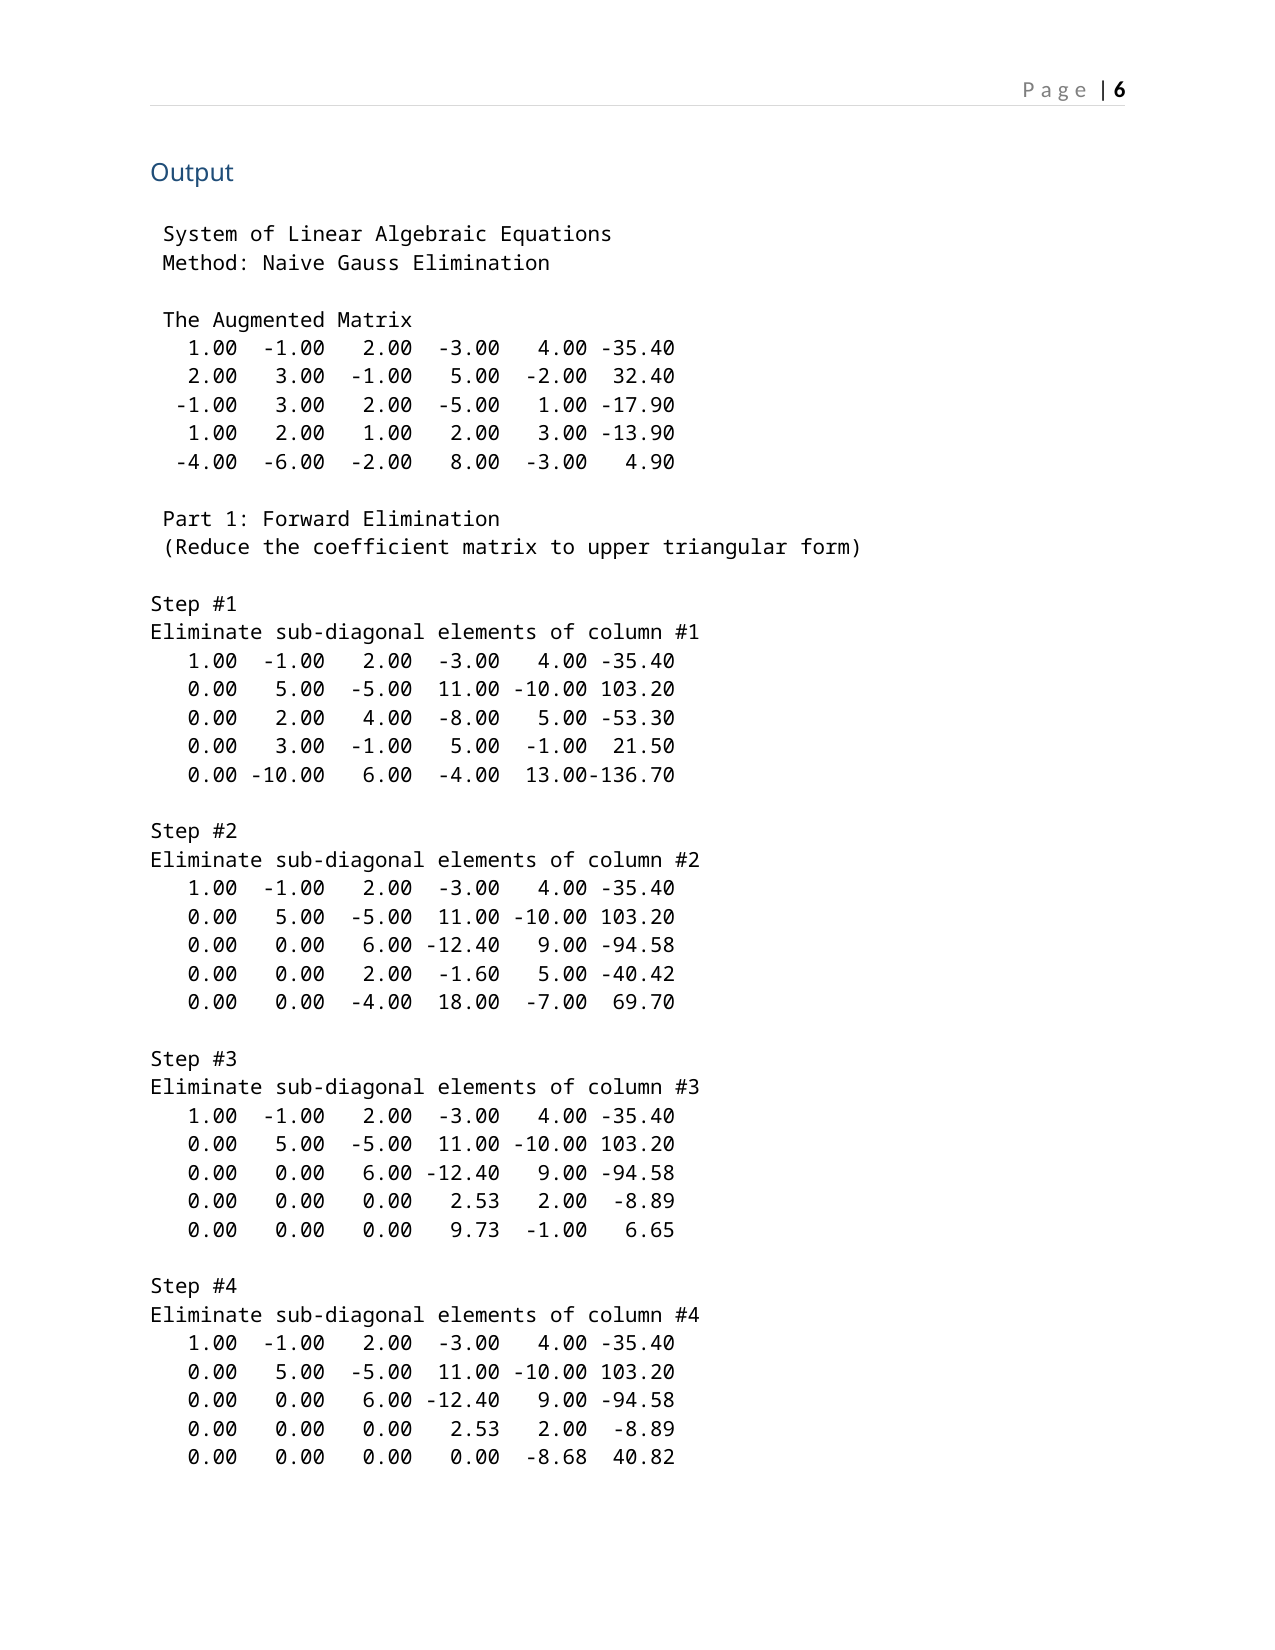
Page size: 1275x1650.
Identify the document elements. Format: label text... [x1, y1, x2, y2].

text System of Linear Algebraic Equations [150, 219, 1125, 248]
text 0.00 0.00 6.00 -12.40 9.00 -94.58 [150, 1158, 1125, 1186]
text 0.00 -10.00 6.00 -4.00 13.00-136.70 [150, 760, 1125, 788]
text 0.00 3.00 -1.00 5.00 -1.00 21.50 [150, 731, 1125, 760]
text Step #2 [150, 817, 1125, 845]
text 0.00 0.00 6.00 -12.40 9.00 -94.58 [150, 930, 1125, 959]
text 0.00 2.00 4.00 -8.00 5.00 -53.30 [150, 703, 1125, 731]
text Method: Naive Gauss Elimination [150, 248, 1125, 276]
text Eliminate sub-diagonal elements of column #3 [150, 1072, 1125, 1101]
text -4.00 -6.00 -2.00 8.00 -3.00 4.90 [150, 447, 1125, 475]
text 1.00 -1.00 2.00 -3.00 4.00 -35.40 [150, 1328, 1125, 1357]
text 0.00 5.00 -5.00 11.00 -10.00 103.20 [150, 674, 1125, 703]
text Step #3 [150, 1044, 1125, 1072]
text 0.00 5.00 -5.00 11.00 -10.00 103.20 [150, 1129, 1125, 1158]
text 0.00 0.00 2.00 -1.60 5.00 -40.42 [150, 959, 1125, 987]
text Eliminate sub-diagonal elements of column #2 [150, 845, 1125, 873]
text 1.00 -1.00 2.00 -3.00 4.00 -35.40 [150, 333, 1125, 362]
text 0.00 0.00 0.00 2.53 2.00 -8.89 [150, 1414, 1125, 1442]
text 0.00 0.00 0.00 2.53 2.00 -8.89 [150, 1186, 1125, 1215]
text 1.00 2.00 1.00 2.00 3.00 -13.90 [150, 418, 1125, 447]
text 1.00 -1.00 2.00 -3.00 4.00 -35.40 [150, 873, 1125, 902]
text 2.00 3.00 -1.00 5.00 -2.00 32.40 [150, 362, 1125, 390]
text 0.00 0.00 0.00 0.00 -8.68 40.82 [150, 1442, 1125, 1471]
text (Reduce the coefficient matrix to upper triangular form) [150, 532, 1125, 561]
text Step #4 [150, 1272, 1125, 1300]
text 0.00 5.00 -5.00 11.00 -10.00 103.20 [150, 1357, 1125, 1385]
text -1.00 3.00 2.00 -5.00 1.00 -17.90 [150, 390, 1125, 418]
text 1.00 -1.00 2.00 -3.00 4.00 -35.40 [150, 646, 1125, 674]
subtitle Output [150, 154, 1125, 188]
text Part 1: Forward Elimination [150, 504, 1125, 532]
text 0.00 0.00 6.00 -12.40 9.00 -94.58 [150, 1385, 1125, 1414]
text Eliminate sub-diagonal elements of column #1 [150, 617, 1125, 646]
text Eliminate sub-diagonal elements of column #4 [150, 1300, 1125, 1328]
text 0.00 5.00 -5.00 11.00 -10.00 103.20 [150, 902, 1125, 930]
text 1.00 -1.00 2.00 -3.00 4.00 -35.40 [150, 1101, 1125, 1129]
text 0.00 0.00 -4.00 18.00 -7.00 69.70 [150, 987, 1125, 1016]
text Step #1 [150, 589, 1125, 617]
text The Augmented Matrix [150, 305, 1125, 333]
text 0.00 0.00 0.00 9.73 -1.00 6.65 [150, 1215, 1125, 1243]
